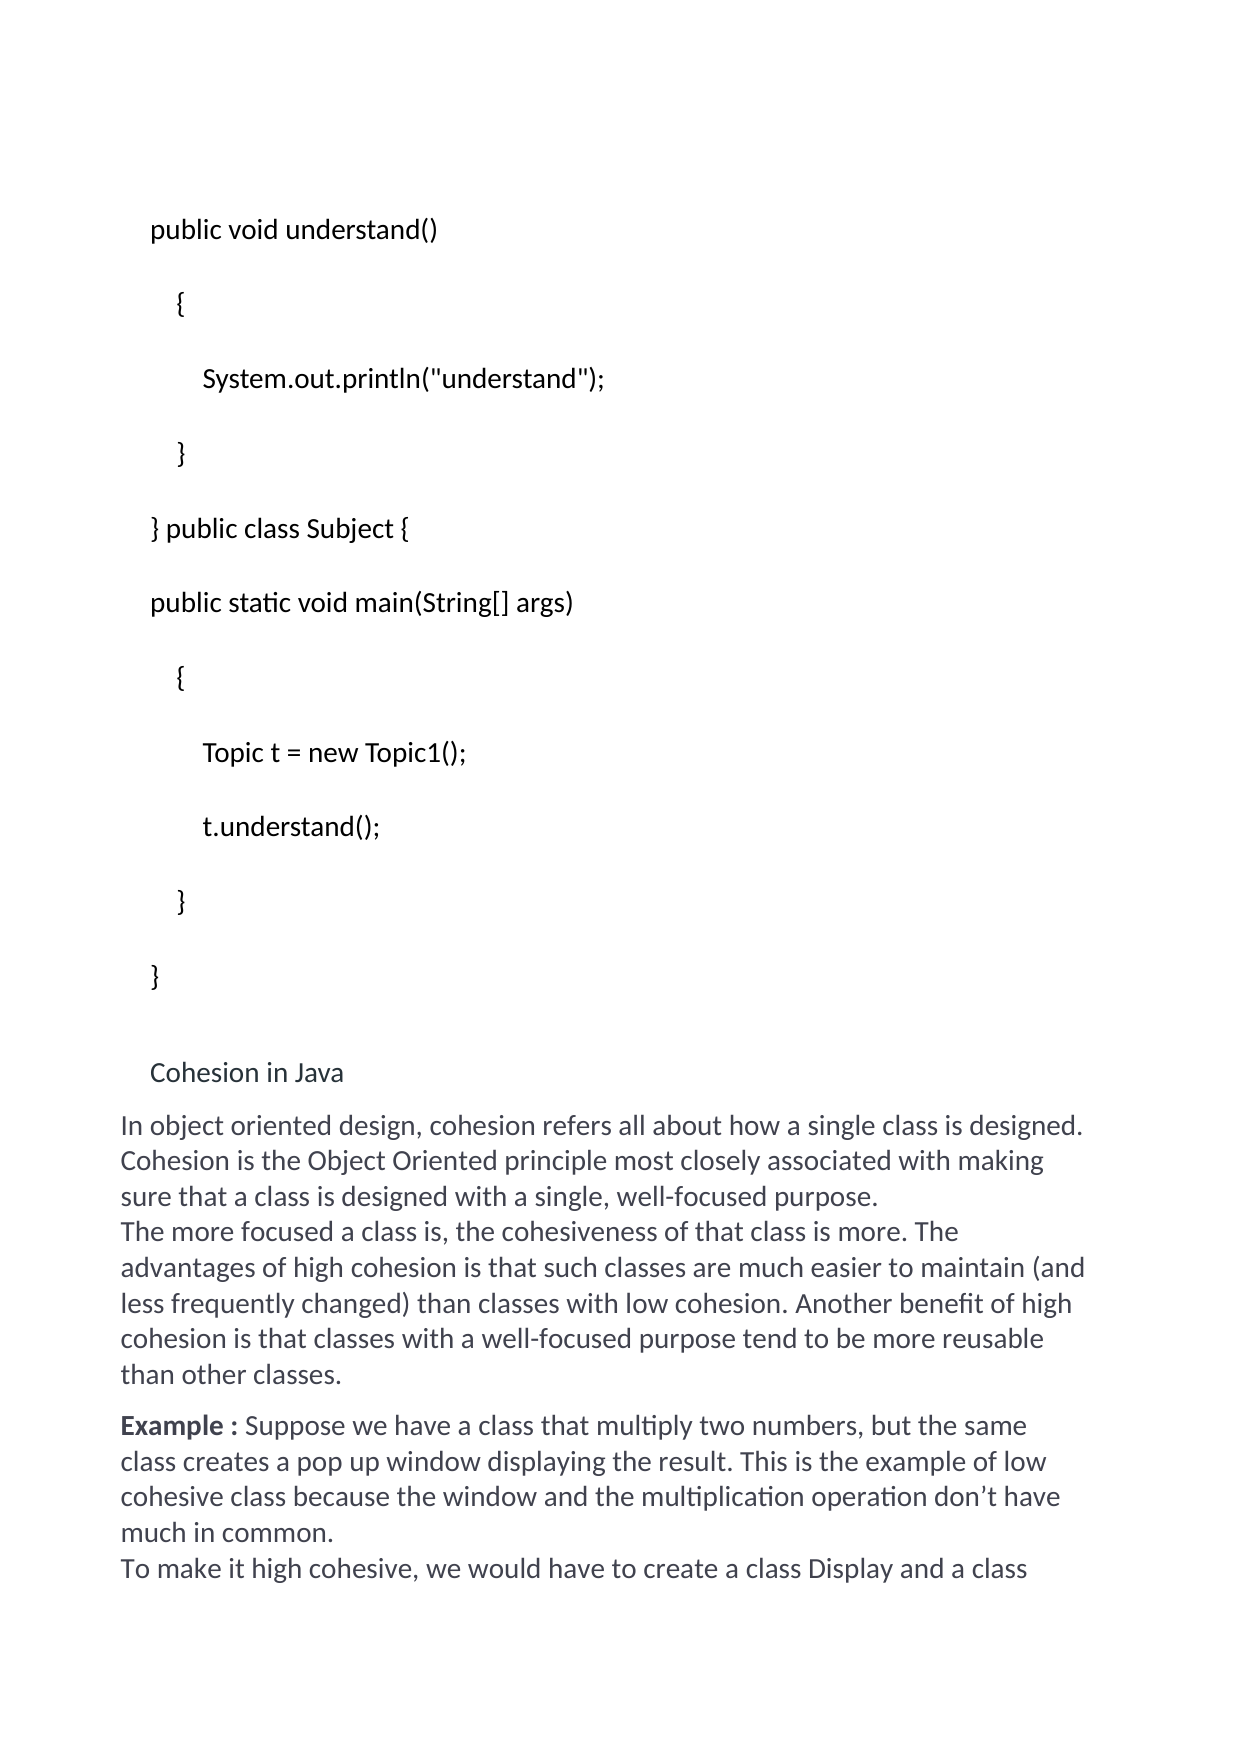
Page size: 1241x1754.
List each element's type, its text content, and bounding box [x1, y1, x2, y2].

text Cohesion in Java [150, 1054, 1090, 1090]
